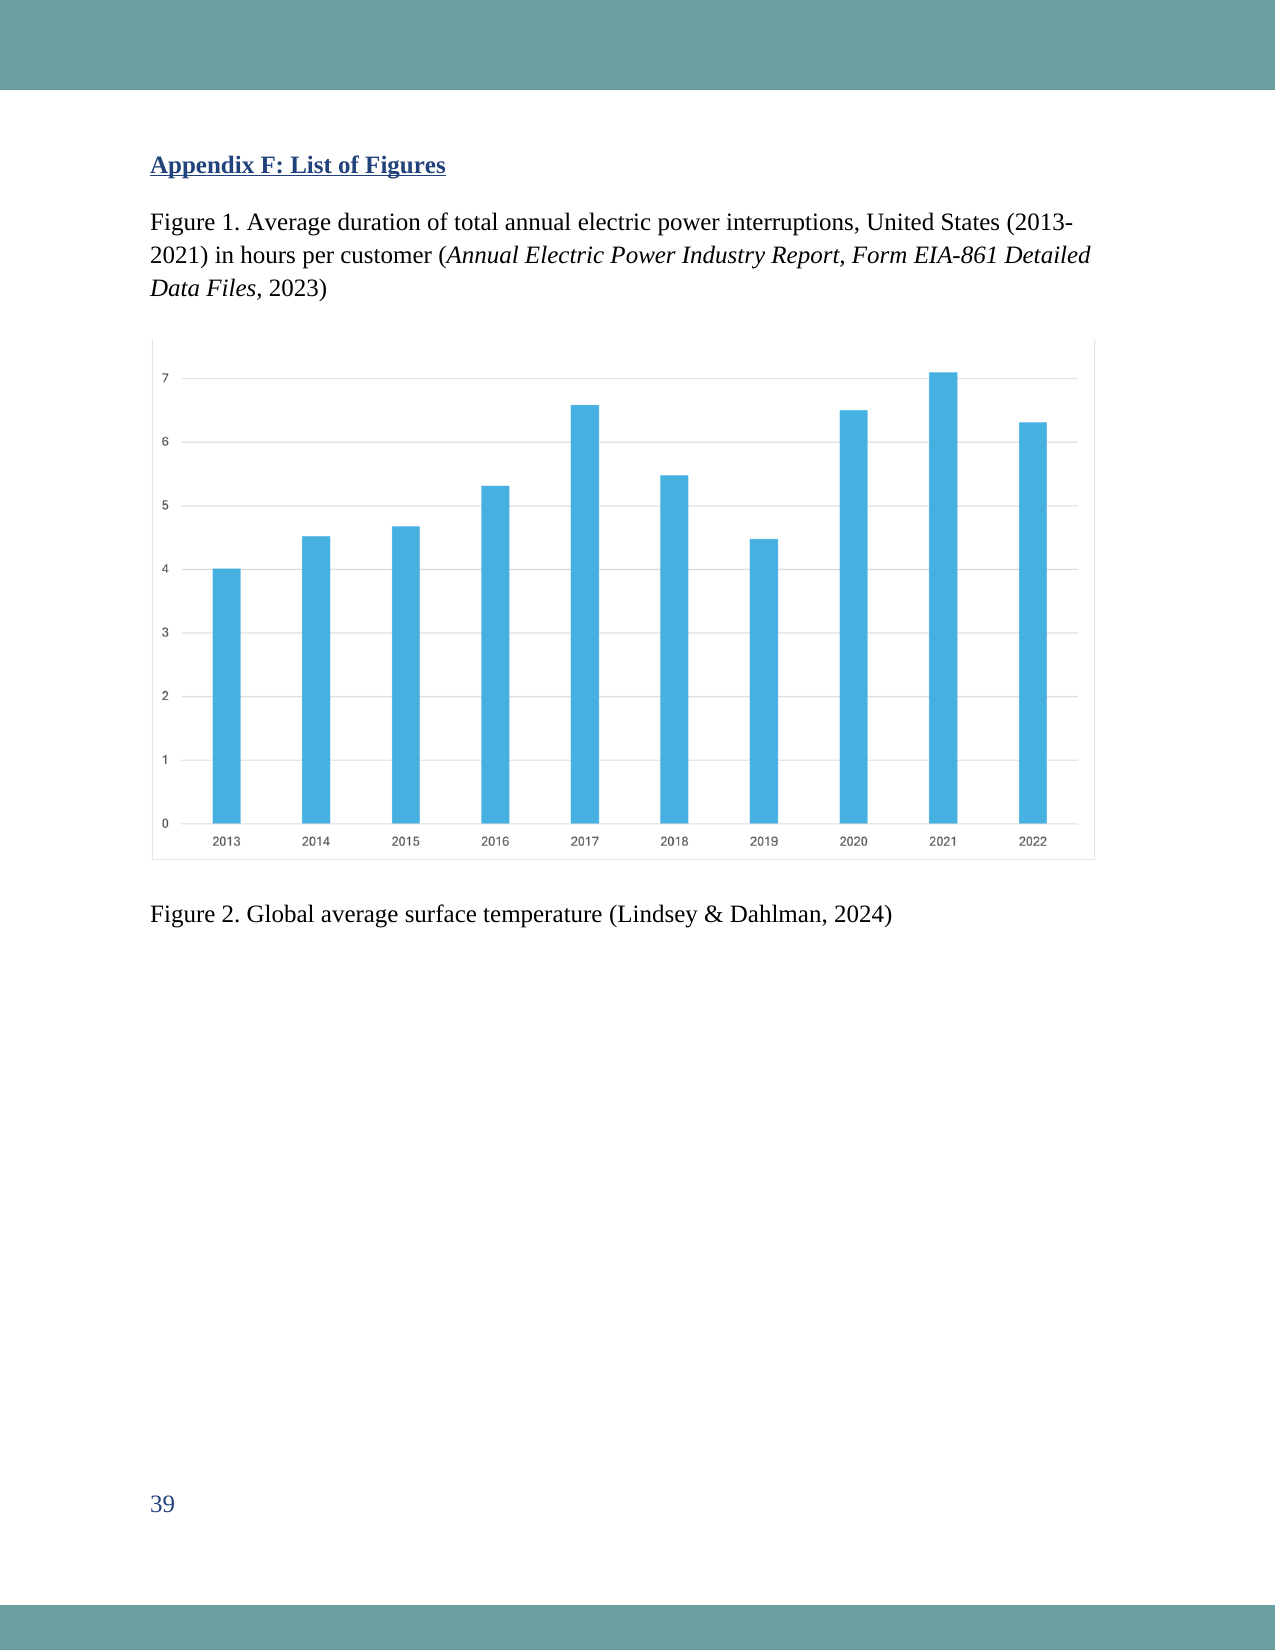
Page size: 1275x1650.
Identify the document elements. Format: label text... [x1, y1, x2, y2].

text Figure 1. Average duration of total annual electric power interruptions, United States (2013-2021) in hours per customer (Annual Electric Power Industry Report, Form EIA-861 Detailed Data Files, 2023) [150, 207, 1125, 302]
text Figure 2. Global average surface temperature (Lindsey & Dahlman, 2024) [150, 899, 1125, 928]
picture [0, 1605, 1275, 1650]
text Appendix F: List of Figures [150, 150, 1125, 179]
picture [150, 339, 1097, 862]
picture [0, 0, 1275, 90]
